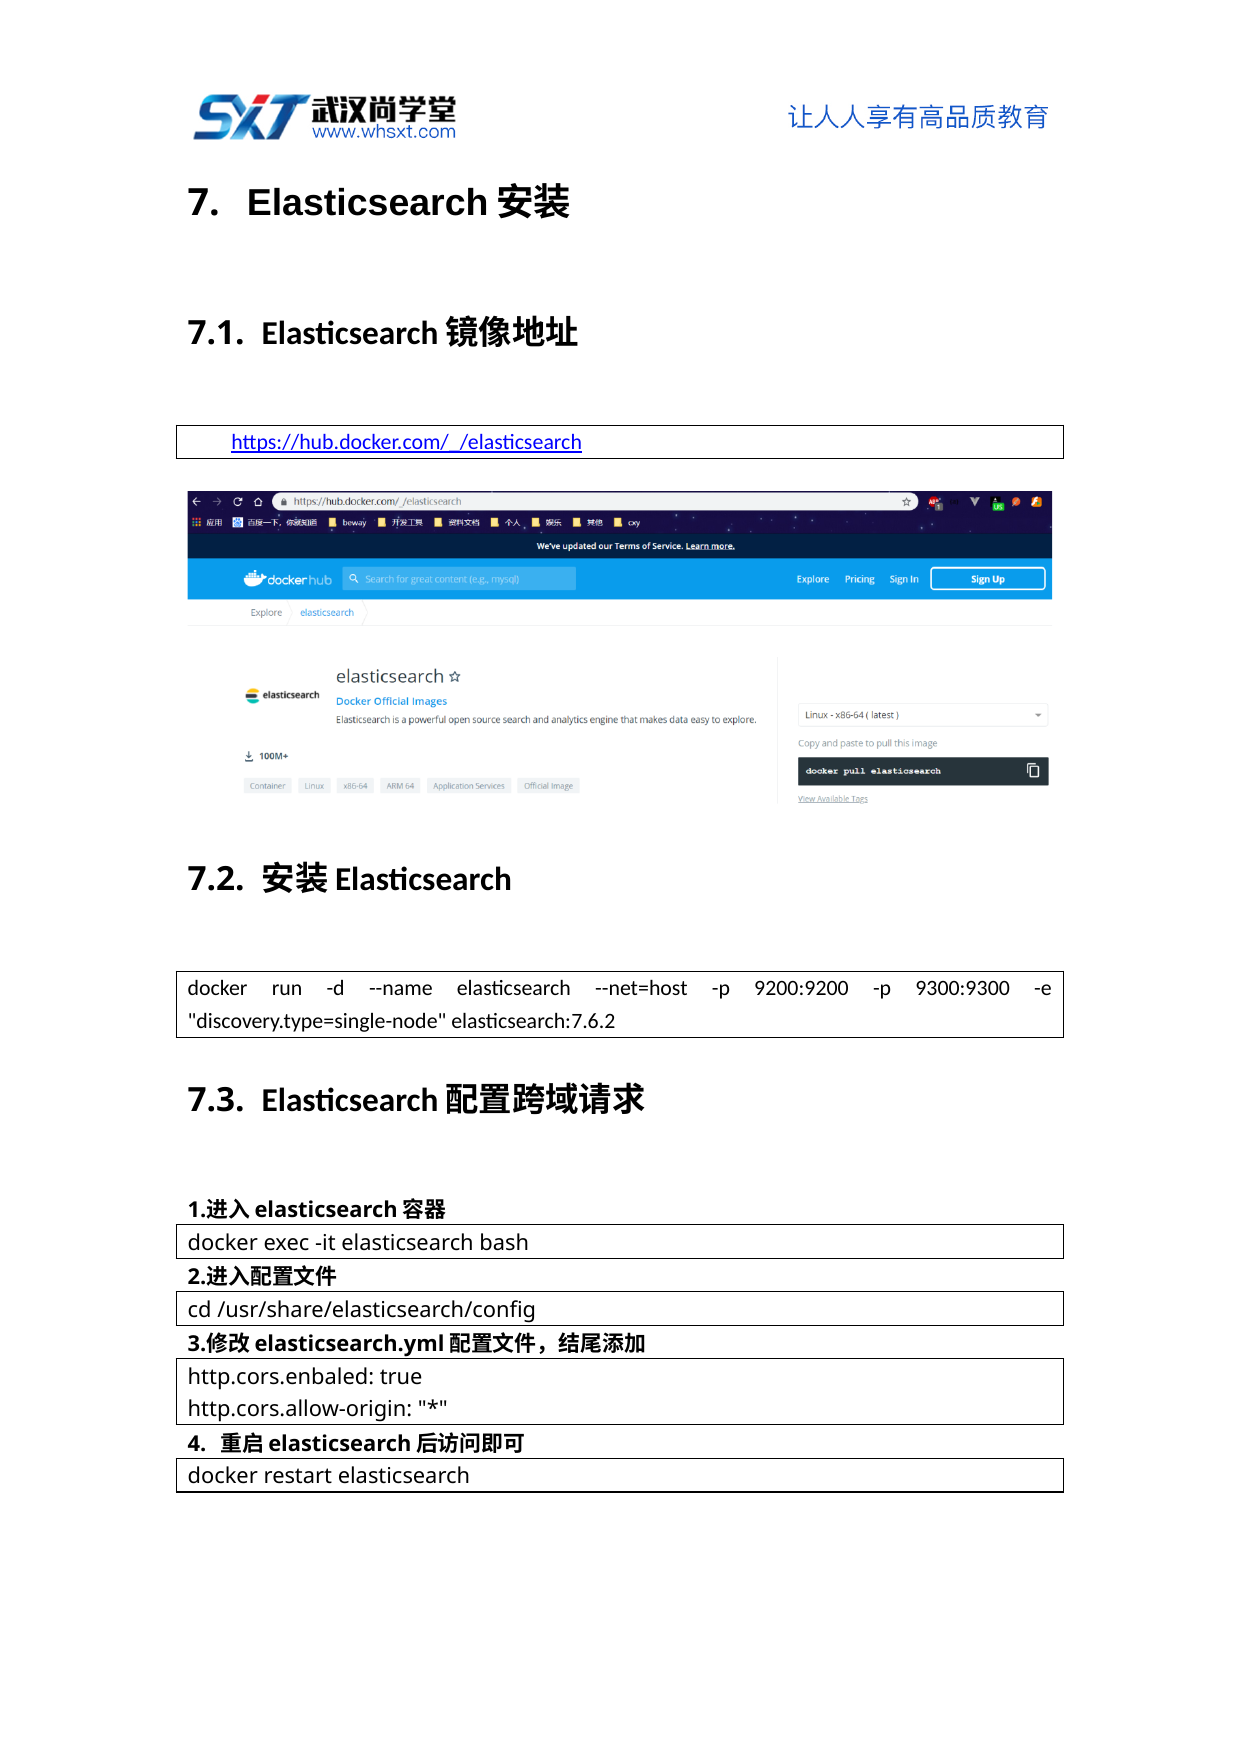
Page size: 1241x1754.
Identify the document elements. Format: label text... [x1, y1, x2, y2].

picture [187, 491, 1053, 812]
subtitle 安装Elasticsearch [187, 844, 1053, 909]
subtitle Elasticsearch镜像地址 [187, 298, 1053, 363]
table_header docker exec -it elasticsearch bash [177, 1225, 1063, 1258]
table_header https://hub.docker.com/_/elasticsearch [177, 426, 1063, 458]
list 重启elasticsearch后访问即可 [187, 1425, 1053, 1458]
picture [187, 90, 1053, 157]
text 1.进入elasticsearch容器 [187, 1192, 1053, 1224]
text 3.修改elasticsearch.yml配置文件，结尾添加 [187, 1326, 1053, 1358]
subtitle Elasticsearch安装 [187, 166, 1053, 231]
table_header docker run -d --name elasticsearch --net=host -p 9200:9200 -p 9300:9300 -e "discovery.type=single-node" elasticsearch:7.6.2 [177, 972, 1063, 1037]
subtitle Elasticsearch配置跨域请求 [187, 1065, 1053, 1130]
table_header cd /usr/share/elasticsearch/config [177, 1292, 1063, 1325]
text 2.进入配置文件 [187, 1259, 1053, 1291]
table_header http.cors.enbaled: true http.cors.allow-origin: "*" [177, 1359, 1063, 1424]
table_header docker restart elasticsearch [177, 1459, 1063, 1491]
